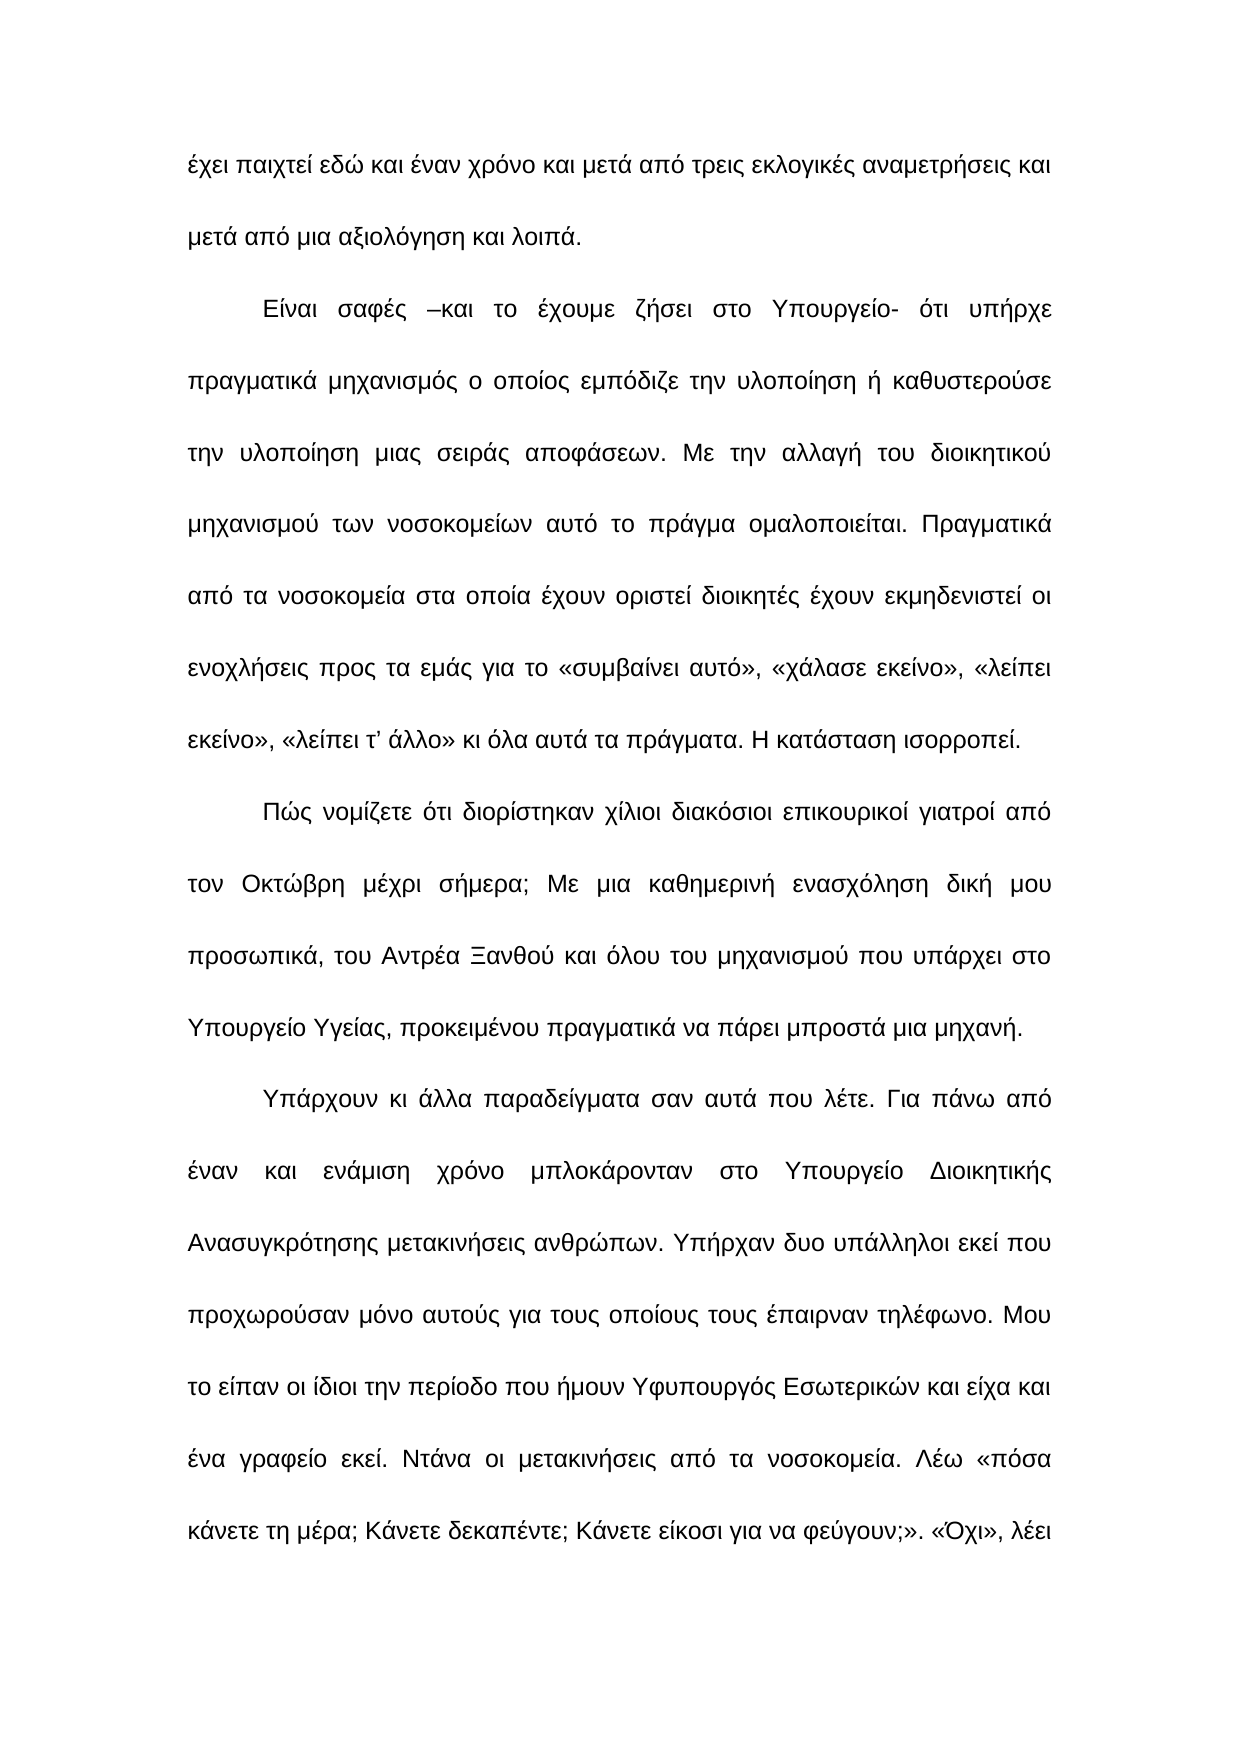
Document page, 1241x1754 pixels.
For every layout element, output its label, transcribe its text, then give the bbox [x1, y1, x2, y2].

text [187, 150, 1053, 251]
text Πώς νομίζετε ότι διορίστηκαν χίλιοι διακόσιοι επικουρικοί γιατροί από τον Οκτώβρη μέχρι σήμερα; Με μια καθημερινή ενασχόληση δική μου προσωπικά, του Αντρέα Ξανθού και όλου του μηχανισμού που υπάρχει στο Υπουργείο Υγείας, προκειμένου πραγματικά να πάρει μπροστά μια μηχανή. [187, 797, 1053, 1041]
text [187, 1084, 1053, 1544]
text Είναι σαφές –και το έχουμε ζήσει στο Υπουργείο- ότι υπήρχε πραγματικά μηχανισμός ο οποίος εμπόδιζε την υλοποίηση ή καθυστερούσε την υλοποίηση μιας σειράς αποφάσεων. Με την αλλαγή του διοικητικού μηχανισμού των νοσοκομείων αυτό το πράγμα ομαλοποιείται. Πραγματικά από τα νοσοκομεία στα οποία έχουν οριστεί διοικητές έχουν εκμηδενιστεί οι ενοχλήσεις προς τα εμάς για το «συμβαίνει αυτό», «χάλασε εκείνο», «λείπει εκείνο», «λείπει τ’ άλλο» κι όλα αυτά τα πράγματα. Η κατάσταση ισορροπεί. [187, 294, 1053, 754]
